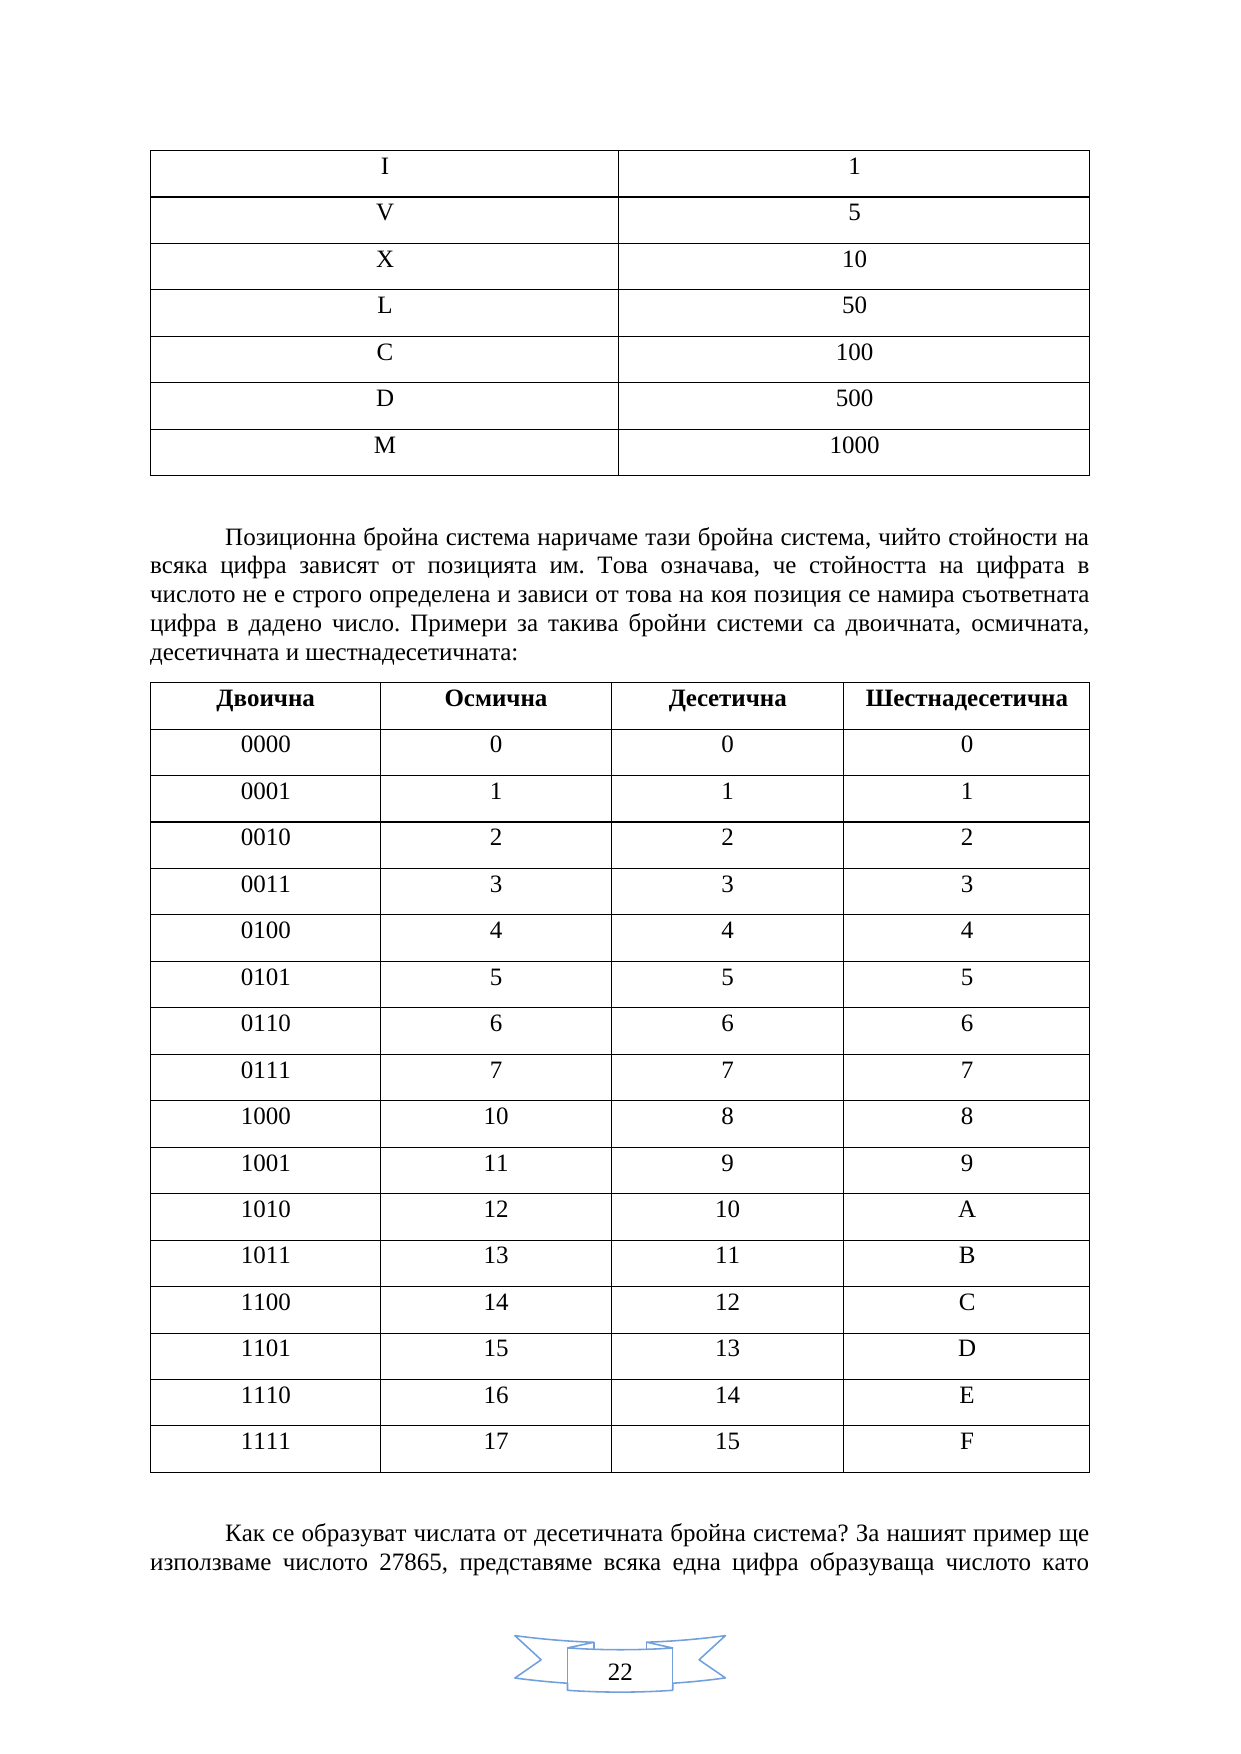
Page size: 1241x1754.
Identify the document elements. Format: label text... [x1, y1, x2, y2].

table_cell 17 [381, 1426, 611, 1472]
table_cell L [151, 290, 618, 336]
table_cell I [151, 151, 618, 196]
table_cell 13 [612, 1334, 843, 1379]
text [150, 1518, 1090, 1576]
table_cell 1001 [151, 1148, 380, 1193]
table_cell 1011 [151, 1241, 380, 1286]
table_cell 1000 [619, 430, 1089, 475]
table_cell 14 [612, 1380, 843, 1425]
table_cell 1 [619, 151, 1089, 196]
table_cell 4 [381, 915, 611, 961]
table_cell 10 [619, 244, 1089, 289]
table_cell 0010 [151, 823, 380, 868]
table_header Шестнадесетична [844, 683, 1089, 728]
table_cell C [151, 337, 618, 382]
table_cell 6 [612, 1008, 843, 1054]
text Позиционна бройна система наричаме тази бройна система, чийто стойности на всяка цифра зависят от позицията им. Това означава, че стойността на цифрата в числото не е строго определена и зависи от това на коя позиция се намира съответната цифра в дадено число. Примери за такива бройни системи са двоичната, осмичната, десетичната и шестнадесетичната: [150, 522, 1090, 665]
table_header Двоична [151, 683, 380, 728]
table_cell A [844, 1194, 1089, 1239]
table_cell 1000 [151, 1101, 380, 1147]
table_cell 10 [381, 1101, 611, 1147]
table_cell 0001 [151, 776, 380, 821]
table_cell 1101 [151, 1334, 380, 1379]
table_cell 15 [612, 1426, 843, 1472]
table_cell 5 [619, 198, 1089, 243]
table_cell M [151, 430, 618, 475]
table_cell 9 [844, 1148, 1089, 1193]
table_cell 2 [844, 823, 1089, 868]
table_header Осмична [381, 683, 611, 728]
table_cell D [151, 383, 618, 429]
table_cell F [844, 1426, 1089, 1472]
table_cell 0111 [151, 1055, 380, 1100]
table_cell 0110 [151, 1008, 380, 1054]
table_cell 0100 [151, 915, 380, 961]
table_cell E [844, 1380, 1089, 1425]
table_cell 12 [381, 1194, 611, 1239]
table_cell 11 [612, 1241, 843, 1286]
table_cell 0000 [151, 730, 380, 775]
table_cell C [844, 1287, 1089, 1332]
table_cell 7 [612, 1055, 843, 1100]
table_cell X [151, 244, 618, 289]
table_cell D [844, 1334, 1089, 1379]
table_cell 0 [844, 730, 1089, 775]
table_cell 0011 [151, 869, 380, 914]
table_cell 14 [381, 1287, 611, 1332]
table_cell 8 [612, 1101, 843, 1147]
table_cell 1110 [151, 1380, 380, 1425]
table_cell 15 [381, 1334, 611, 1379]
table_cell 1 [381, 776, 611, 821]
table_cell 4 [612, 915, 843, 961]
table_cell 9 [612, 1148, 843, 1193]
table_cell B [844, 1241, 1089, 1286]
table_cell 1 [612, 776, 843, 821]
table_cell 13 [381, 1241, 611, 1286]
table_cell 5 [844, 962, 1089, 1007]
table_cell 11 [381, 1148, 611, 1193]
table_cell 2 [612, 823, 843, 868]
table_cell 6 [381, 1008, 611, 1054]
table_cell 1111 [151, 1426, 380, 1472]
table_cell 1100 [151, 1287, 380, 1332]
table_cell 0 [612, 730, 843, 775]
table_cell 5 [612, 962, 843, 1007]
table_header Десетична [612, 683, 843, 728]
table_cell 8 [844, 1101, 1089, 1147]
table_cell 3 [844, 869, 1089, 914]
table_cell 7 [381, 1055, 611, 1100]
table_cell 500 [619, 383, 1089, 429]
table_cell 3 [381, 869, 611, 914]
table_cell 5 [381, 962, 611, 1007]
table_cell V [151, 198, 618, 243]
table_cell 3 [612, 869, 843, 914]
table_cell 10 [612, 1194, 843, 1239]
table_cell 6 [844, 1008, 1089, 1054]
table_cell 1 [844, 776, 1089, 821]
table_cell 0 [381, 730, 611, 775]
table_cell 50 [619, 290, 1089, 336]
table_cell 2 [381, 823, 611, 868]
table_cell 100 [619, 337, 1089, 382]
table_cell 4 [844, 915, 1089, 961]
table_cell 7 [844, 1055, 1089, 1100]
table_cell 12 [612, 1287, 843, 1332]
table_cell 16 [381, 1380, 611, 1425]
table_cell 0101 [151, 962, 380, 1007]
table_cell 1010 [151, 1194, 380, 1239]
